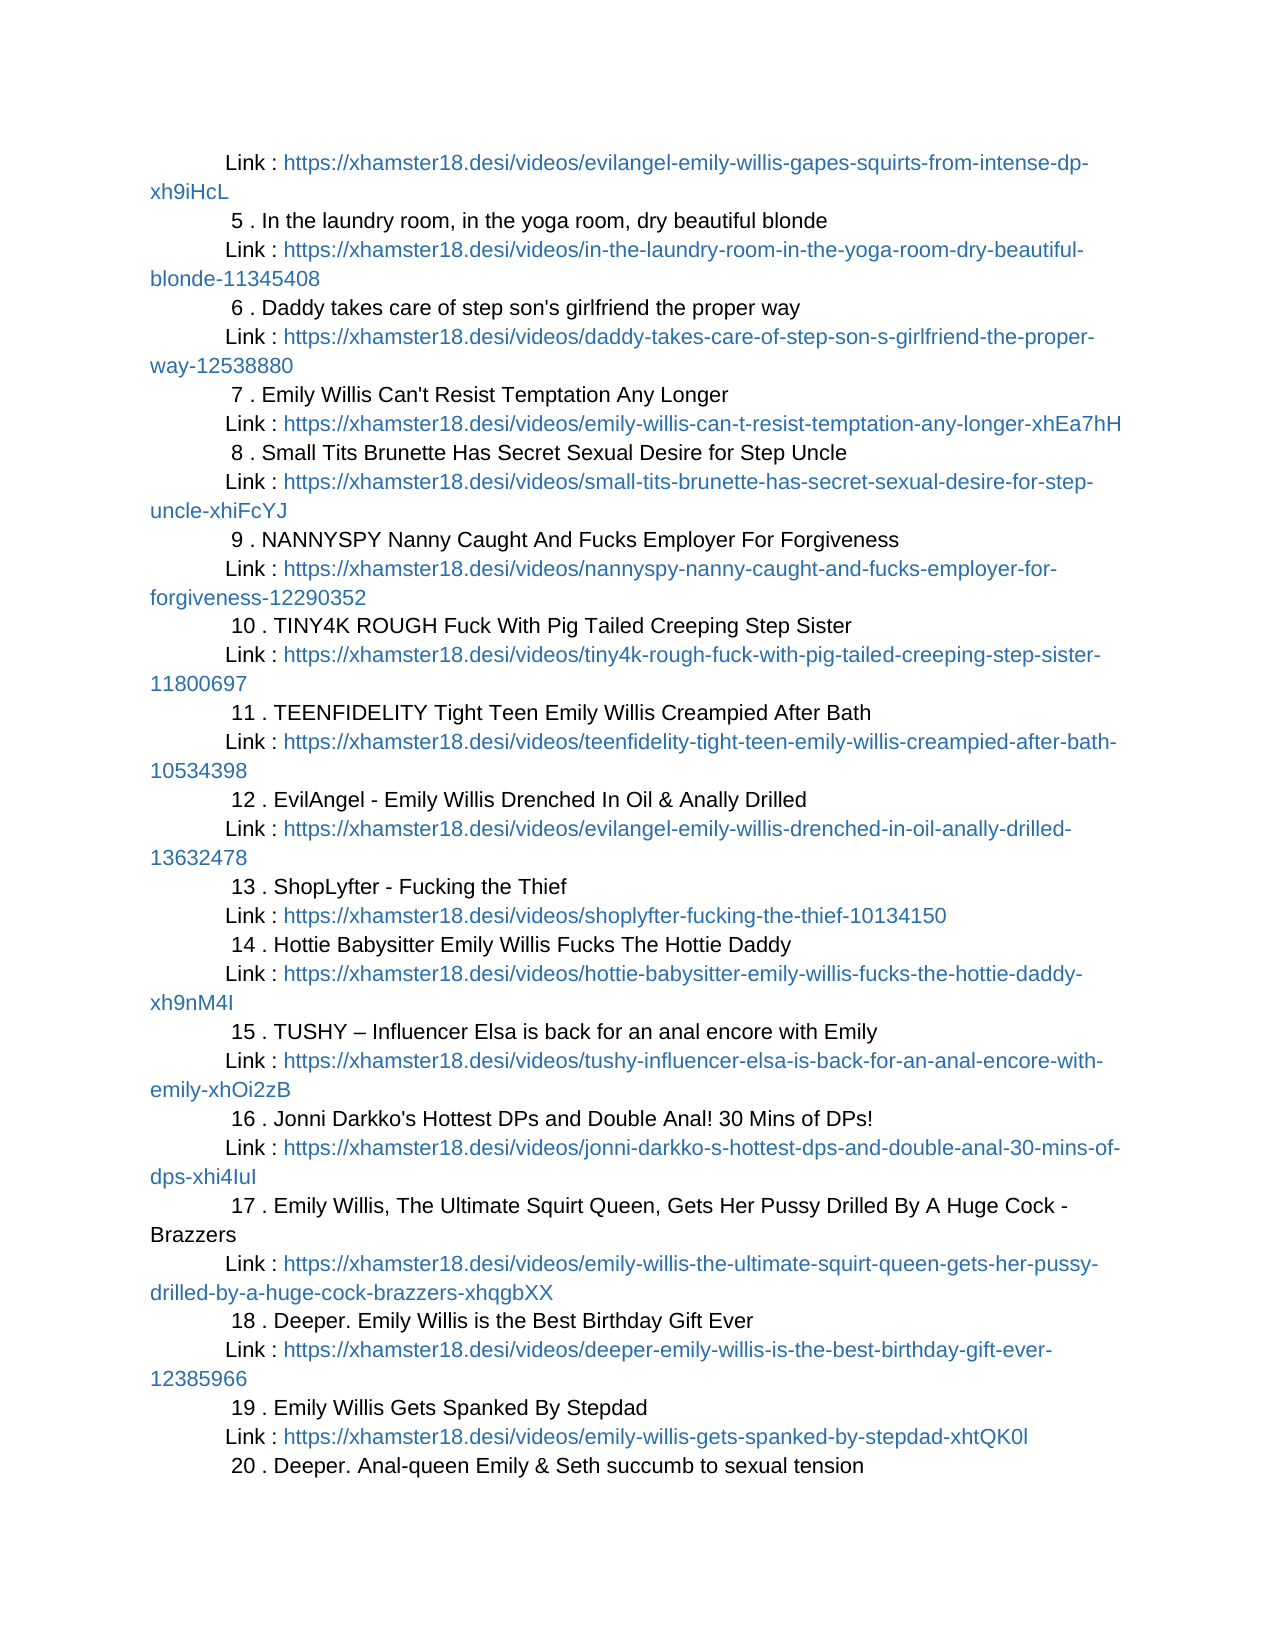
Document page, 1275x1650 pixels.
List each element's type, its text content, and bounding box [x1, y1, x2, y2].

text Link : https://xhamster18.desi/videos/emily-willis-can-t-resist-temptation-any-longer-xhEa7hH [150, 411, 1125, 436]
text Link : https://xhamster18.desi/videos/tiny4k-rough-fuck-with-pig-tailed-creeping-step-sister-11800697 [150, 642, 1125, 696]
text 17 . Emily Willis, The Ultimate Squirt Queen, Gets Her Pussy Drilled By A Huge Cock - Brazzers [150, 1192, 1125, 1247]
text 12 . EvilAngel - Emily Willis Drenched In Oil & Anally Drilled [150, 787, 1125, 812]
text Link : https://xhamster18.desi/videos/in-the-laundry-room-in-the-yoga-room-dry-beautiful-blonde-11345408 [150, 237, 1125, 291]
text 20 . Deeper. Anal-queen Emily & Seth succumb to sexual tension [150, 1453, 1125, 1478]
text Link : https://xhamster18.desi/videos/jonni-darkko-s-hottest-dps-and-double-anal-30-mins-of-dps-xhi4IuI [150, 1134, 1125, 1189]
text Link : https://xhamster18.desi/videos/deeper-emily-willis-is-the-best-birthday-gift-ever-12385966 [150, 1337, 1125, 1391]
text 6 . Daddy takes care of step son's girlfriend the proper way [150, 295, 1125, 320]
text 5 . In the laundry room, in the yoga room, dry beautiful blonde [150, 208, 1125, 233]
text 15 . TUSHY – Influencer Elsa is back for an anal encore with Emily [150, 1019, 1125, 1044]
text 19 . Emily Willis Gets Spanked By Stepdad [150, 1395, 1125, 1420]
text Link : https://xhamster18.desi/videos/evilangel-emily-willis-drenched-in-oil-anally-drilled-13632478 [150, 816, 1125, 870]
text Link : https://xhamster18.desi/videos/daddy-takes-care-of-step-son-s-girlfriend-the-proper-way-12538880 [150, 324, 1125, 378]
text 7 . Emily Willis Can't Resist Temptation Any Longer [150, 382, 1125, 407]
text Link : https://xhamster18.desi/videos/hottie-babysitter-emily-willis-fucks-the-hottie-daddy-xh9nM4I [150, 961, 1125, 1015]
text 18 . Deeper. Emily Willis is the Best Birthday Gift Ever [150, 1308, 1125, 1333]
text Link : https://xhamster18.desi/videos/tushy-influencer-elsa-is-back-for-an-anal-encore-with-emily-xhOi2zB [150, 1048, 1125, 1102]
text 9 . NANNYSPY Nanny Caught And Fucks Employer For Forgiveness [150, 526, 1125, 552]
text 16 . Jonni Darkko's Hottest DPs and Double Anal! 30 Mins of DPs! [150, 1106, 1125, 1131]
text 11 . TEENFIDELITY Tight Teen Emily Willis Creampied After Bath [150, 700, 1125, 725]
text 13 . ShopLyfter - Fucking the Thief [150, 874, 1125, 899]
text 14 . Hottie Babysitter Emily Willis Fucks The Hottie Daddy [150, 932, 1125, 957]
text Link : https://xhamster18.desi/videos/emily-willis-gets-spanked-by-stepdad-xhtQK0l [150, 1424, 1125, 1449]
text Link : https://xhamster18.desi/videos/small-tits-brunette-has-secret-sexual-desire-for-step-uncle-xhiFcYJ [150, 468, 1125, 523]
text 8 . Small Tits Brunette Has Secret Sexual Desire for Step Uncle [150, 439, 1125, 465]
text 10 . TINY4K ROUGH Fuck With Pig Tailed Creeping Step Sister [150, 613, 1125, 638]
text Link : https://xhamster18.desi/videos/nannyspy-nanny-caught-and-fucks-employer-for-forgiveness-12290352 [150, 555, 1125, 609]
text Link : https://xhamster18.desi/videos/teenfidelity-tight-teen-emily-willis-creampied-after-bath-10534398 [150, 729, 1125, 783]
text Link : https://xhamster18.desi/videos/emily-willis-the-ultimate-squirt-queen-gets-her-pussy-drilled-by-a-huge-cock-brazzers-xhqgbXX [150, 1250, 1125, 1304]
text Link : https://xhamster18.desi/videos/shoplyfter-fucking-the-thief-10134150 [150, 903, 1125, 928]
text Link : https://xhamster18.desi/videos/evilangel-emily-willis-gapes-squirts-from-intense-dp-xh9iHcL [150, 150, 1125, 204]
